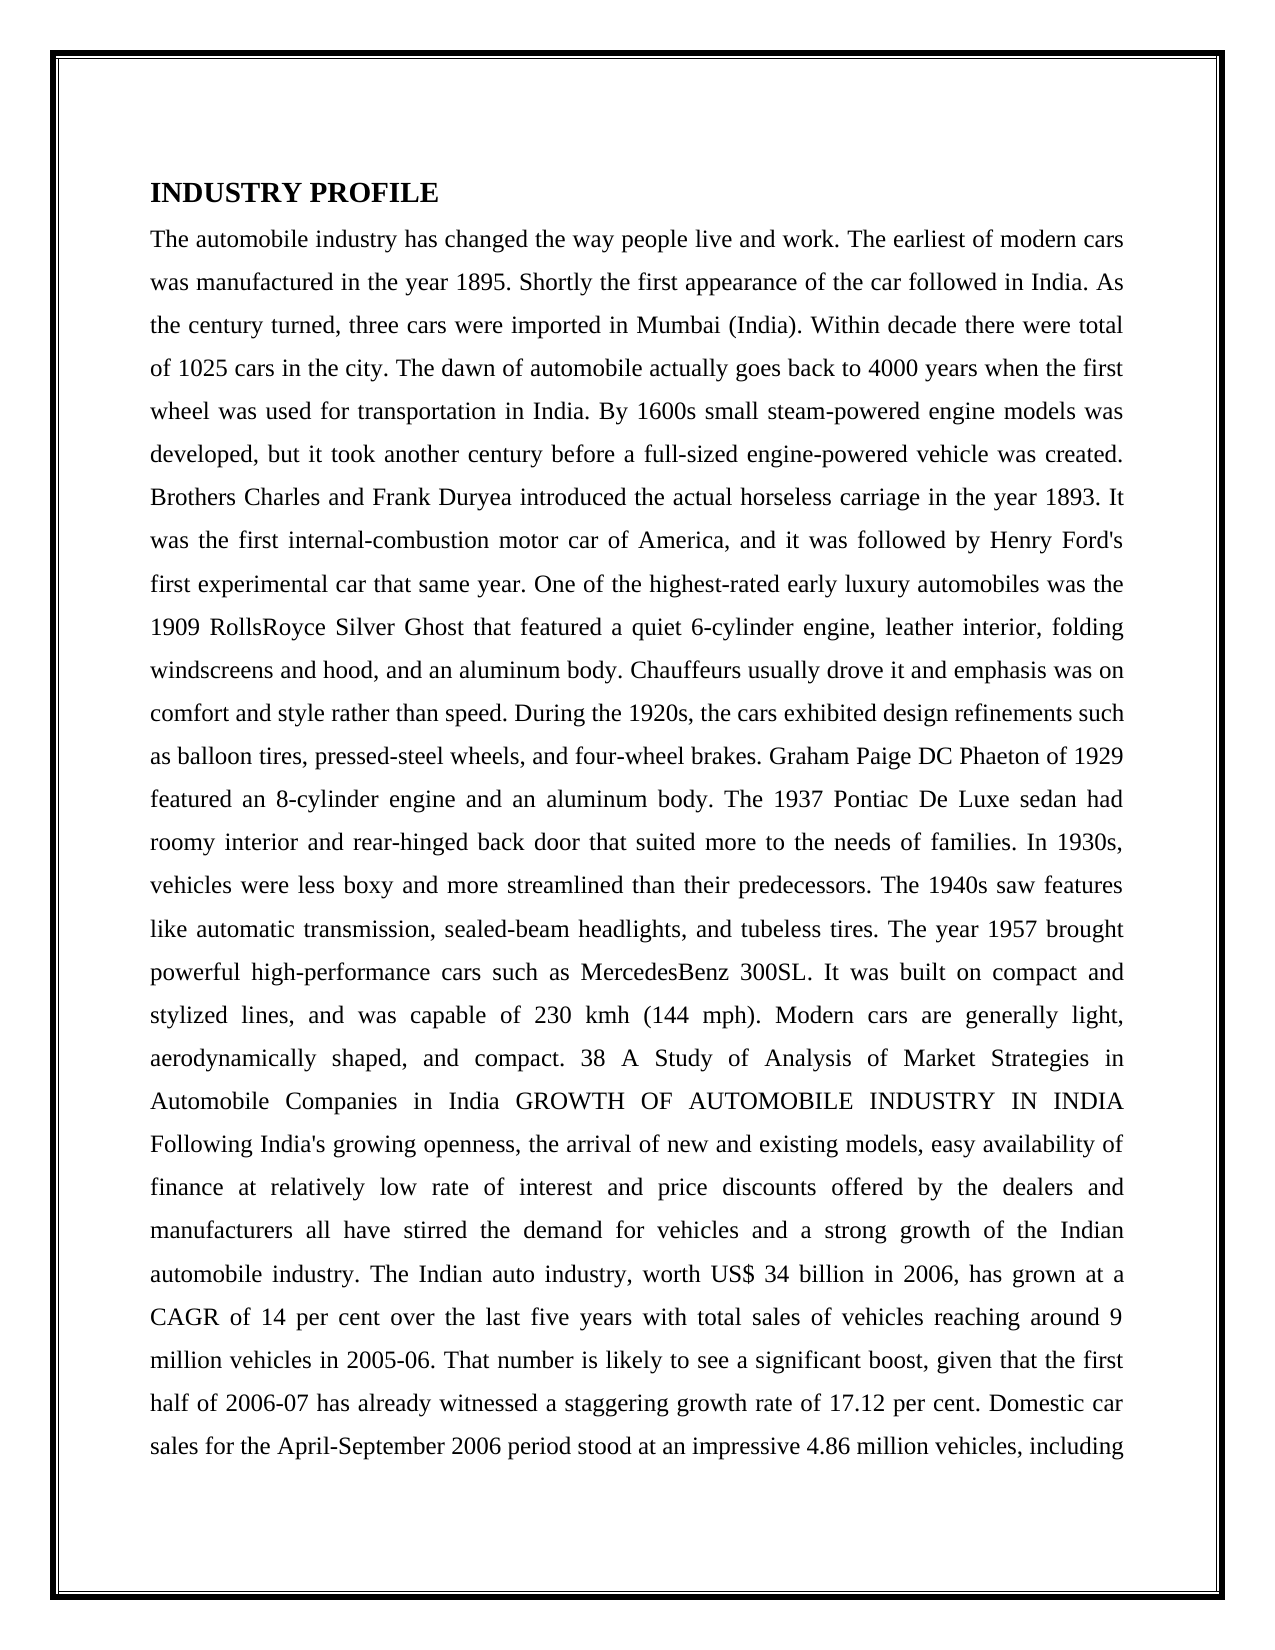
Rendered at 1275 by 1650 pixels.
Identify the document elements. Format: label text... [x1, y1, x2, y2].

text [150, 224, 1125, 1460]
subtitle INDUSTRY PROFILE [150, 175, 1125, 208]
